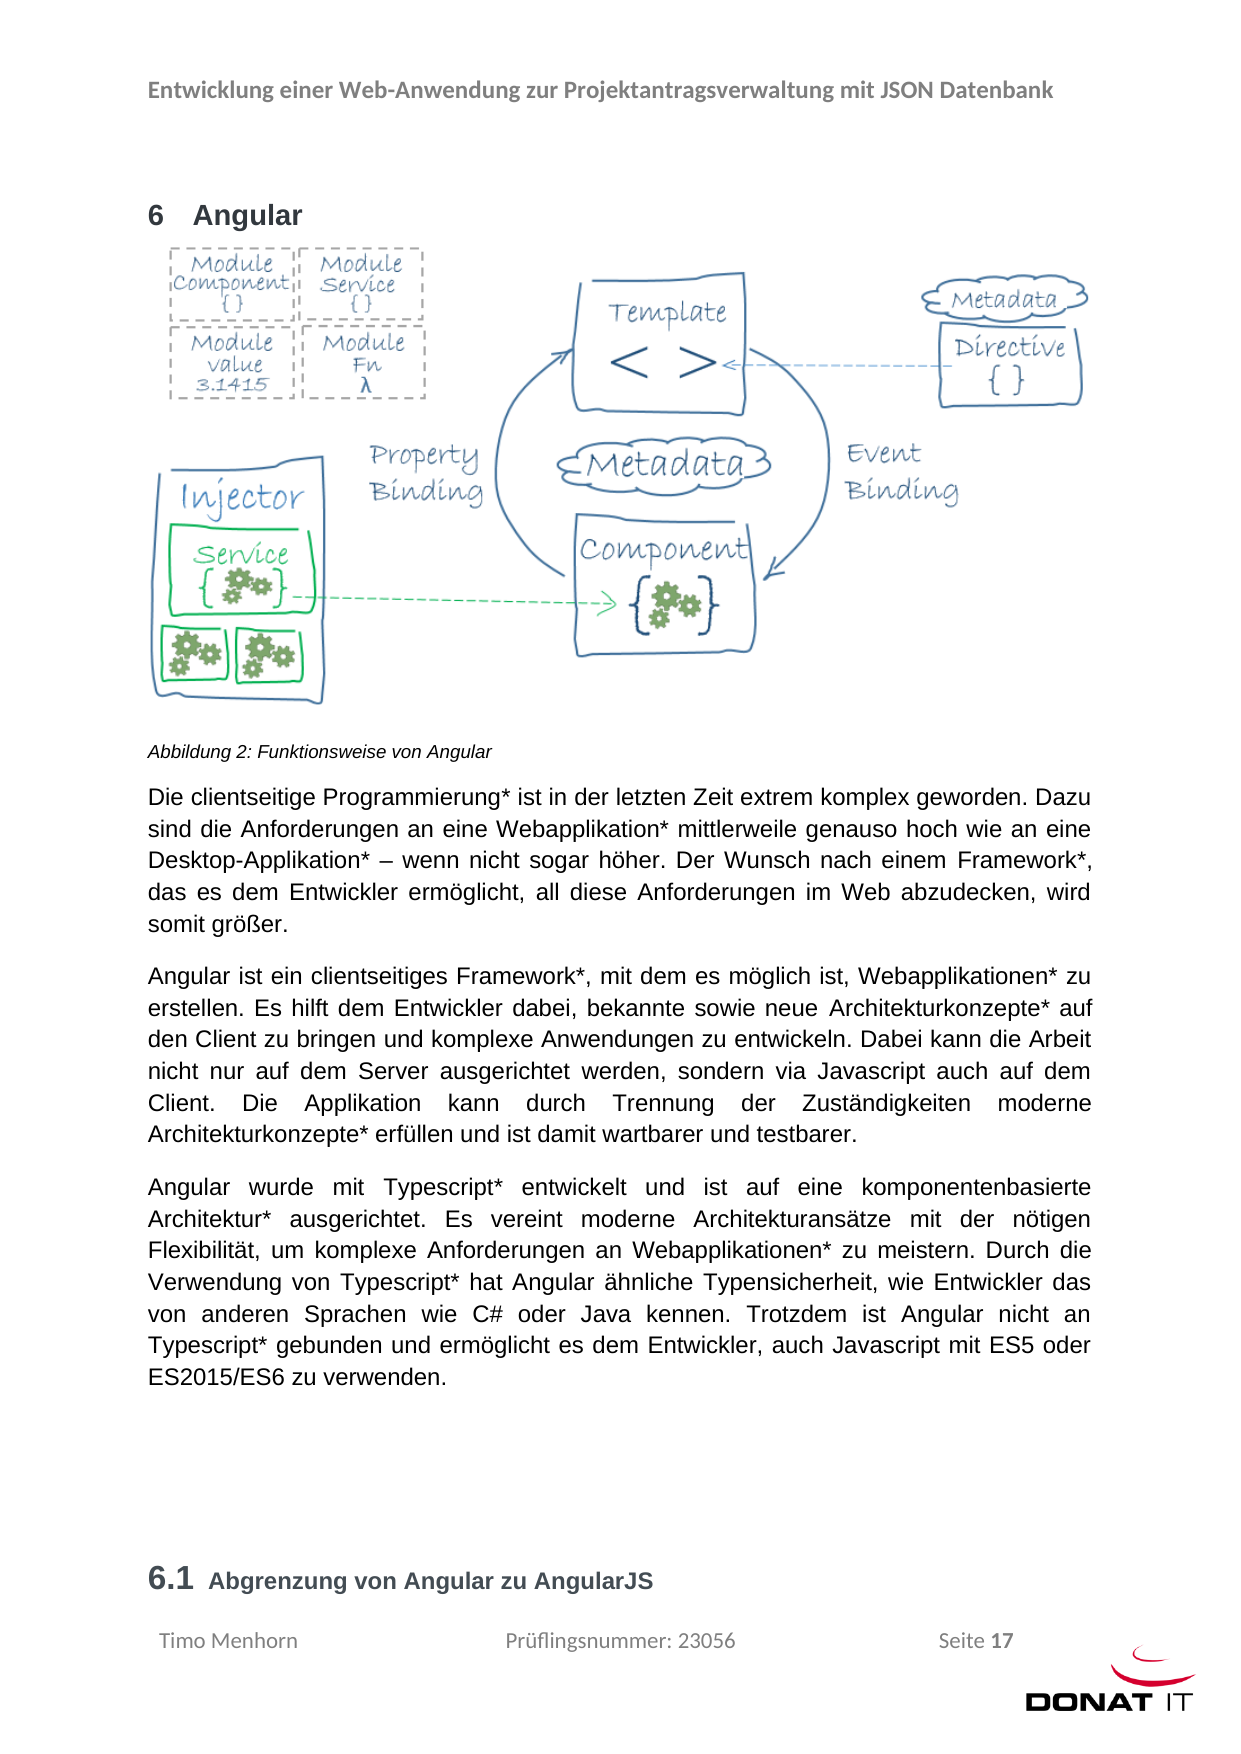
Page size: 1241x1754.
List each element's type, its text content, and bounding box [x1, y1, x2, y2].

text Angular wurde mit Typescript* entwickelt und ist auf eine komponentenbasierte Architektur* ausgerichtet. Es vereint moderne Architekturansätze mit der nötigen Flexibilität, um komplexe Anforderungen an Webapplikationen* zu meistern. Durch die Verwendung von Typescript* hat Angular ähnliche Typensicherheit, wie Entwickler das von anderen Sprachen wie C# oder Java kennen. Trotzdem ist Angular nicht an Typescript* gebunden und ermöglicht es dem Entwickler, auch Javascript mit ES5 oder ES2015/ES6 zu verwenden. [148, 1173, 1093, 1391]
subtitle Abgrenzung von Angular zu AngularJS [148, 1558, 1093, 1596]
text Die clientseitige Programmierung* ist in der letzten Zeit extrem komplex geworden. Dazu sind die Anforderungen an eine Webapplikation* mittlerweile genauso hoch wie an eine Desktop-Applikation* – wenn nicht sogar höher. Der Wunsch nach einem Framework*, das es dem Entwickler ermöglicht, all diese Anforderungen im Web abzudecken, wird somit größer. [148, 783, 1093, 937]
picture [1014, 1617, 1205, 1733]
picture [147, 236, 1093, 716]
subtitle Angular [148, 198, 1093, 231]
text Angular ist ein clientseitiges Framework*, mit dem es möglich ist, Webapplikationen* zu erstellen. Es hilft dem Entwickler dabei, bekannte sowie neue Architekturkonzepte* auf den Client zu bringen und komplexe Anwendungen zu entwickeln. Dabei kann die Arbeit nicht nur auf dem Server ausgerichtet werden, sondern via Javascript auch auf dem Client. Die Applikation kann durch Trennung der Zuständigkeiten moderne Architekturkonzepte* erfüllen und ist damit wartbarer und testbarer. [148, 962, 1093, 1148]
